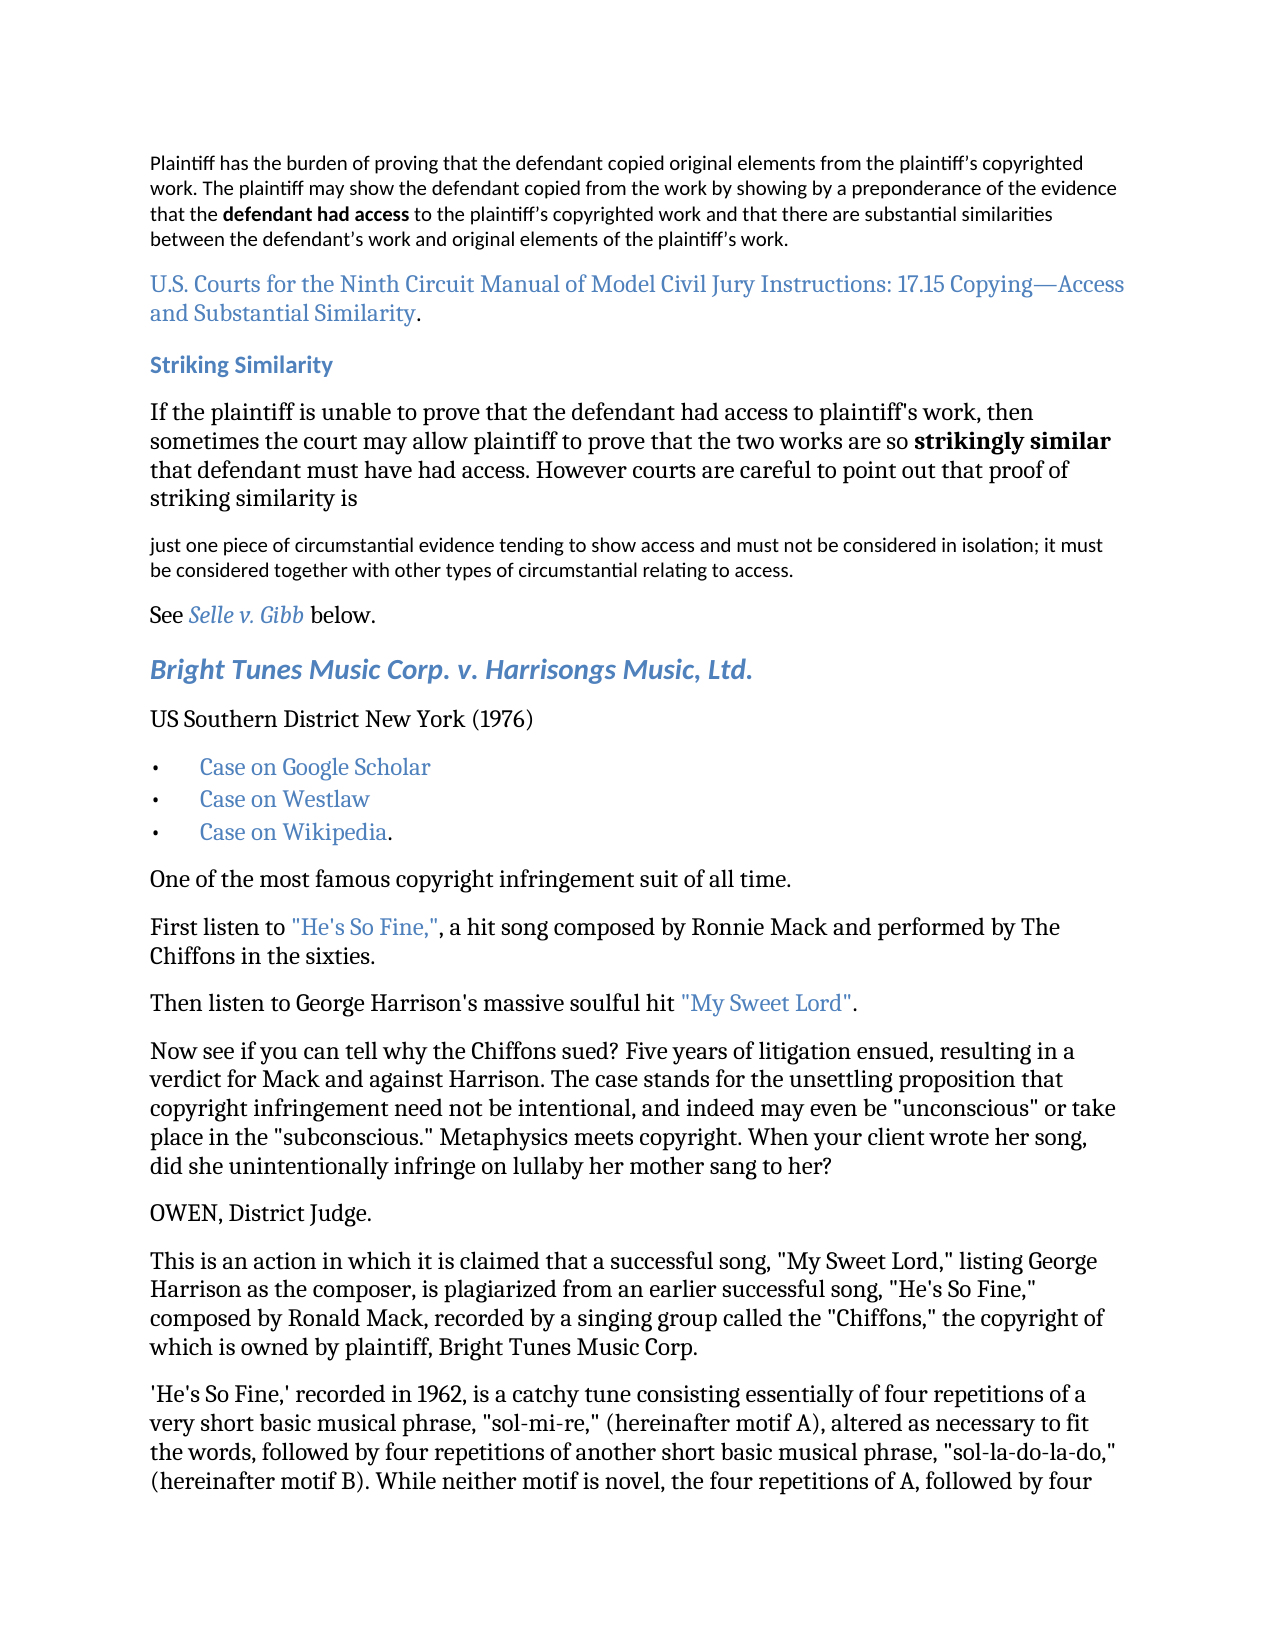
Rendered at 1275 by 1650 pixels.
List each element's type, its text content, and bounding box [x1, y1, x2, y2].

list Case on Google Scholar [150, 753, 1125, 782]
text Plaintiff has the burden of proving that the defendant copied original elements from the plaintiff’s copyrighted work. The plaintiff may show the defendant copied from the work by showing by a preponderance of the evidence that the defendant had access to the plaintiff’s copyrighted work and that there are substantial similarities between the defendant’s work and original elements of the plaintiff’s work. [150, 150, 1125, 252]
text One of the most famous copyright infringement suit of all time. [150, 865, 1125, 894]
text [150, 1380, 1125, 1495]
text U.S. Courts for the Ninth Circuit Manual of Model Civil Jury Instructions: 17.15 Copying—Access and Substantial Similarity. [150, 270, 1125, 328]
text just one piece of circumstantial evidence tending to show access and must not be considered in isolation; it must be considered together with other types of circumstantial relating to access. [150, 532, 1125, 583]
text First listen to "He's So Fine,", a hit song composed by Ronnie Mack and performed by The Chiffons in the sixties. [150, 913, 1125, 970]
text See Selle v. Gibb below. [150, 601, 1125, 630]
list Case on Wikipedia. [150, 818, 1125, 847]
subtitle Striking Similarity [150, 349, 1125, 379]
text OWEN, District Judge. [150, 1199, 1125, 1228]
text This is an action in which it is claimed that a successful song, "My Sweet Lord," listing George Harrison as the composer, is plagiarized from an earlier successful song, "He's So Fine," composed by Ronald Mack, recorded by a singing group called the "Chiffons," the copyright of which is owned by plaintiff, Bright Tunes Music Corp. [150, 1247, 1125, 1362]
text Now see if you can tell why the Chiffons sued? Five years of litigation ensued, resulting in a verdict for Mack and against Harrison. The case stands for the unsettling proposition that copyright infringement need not be intentional, and indeed may even be "unconscious" or take place in the "subconscious." Metaphysics meets copyright. When your client wrote her song, did she unintentionally infringe on lullaby her mother sang to her? [150, 1037, 1125, 1180]
text Then listen to George Harrison's massive soulful hit "My Sweet Lord". [150, 989, 1125, 1018]
subtitle Bright Tunes Music Corp. v. Harrisongs Music, Ltd. [150, 651, 1125, 687]
text If the plaintiff is unable to prove that the defendant had access to plaintiff's work, then sometimes the court may allow plaintiff to prove that the two works are so strikingly similar that defendant must have had access. However courts are careful to point out that proof of striking similarity is [150, 398, 1125, 513]
list Case on Westlaw [150, 785, 1125, 814]
